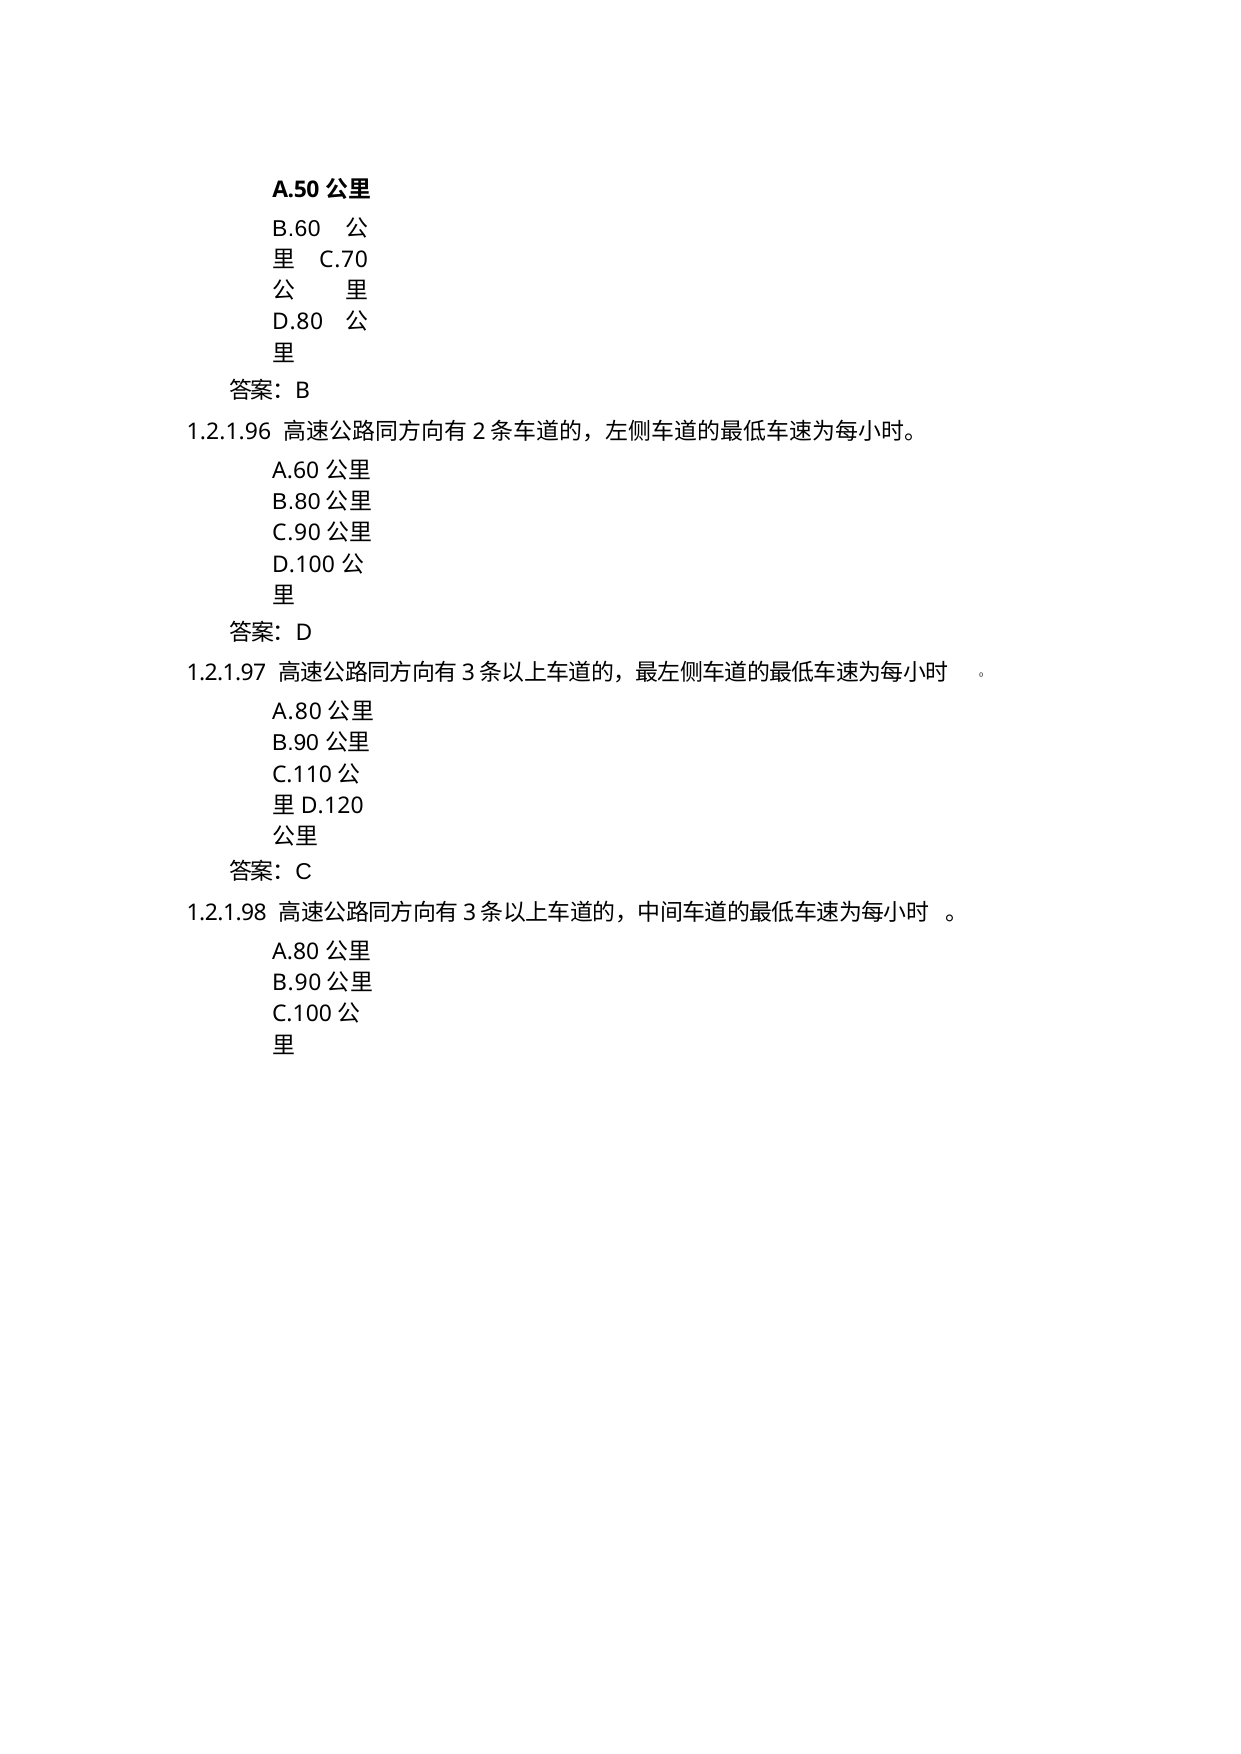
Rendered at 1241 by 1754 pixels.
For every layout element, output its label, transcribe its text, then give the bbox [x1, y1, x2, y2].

text A.60 公里 B.80公里 C.90公里 D.100 公里 [272, 454, 381, 610]
text A.80公里 B.90 公里 C.110 公里 D.120 公里 [272, 695, 381, 851]
text 1.2.1.96 高速公路同方向有2条车道的，左侧车道的最低车速为每小时。 [186, 413, 1054, 446]
text 1.2.1.98 高速公路同方向有3条以上车道的，中间车道的最低车速为每小时 。 [186, 894, 1054, 927]
text A.80 公里 B.90公里 C.100 公里 [272, 935, 381, 1060]
text 答案：B [229, 372, 1054, 406]
text 1.2.1.97 高速公路同方向有3条以上车道的，最左侧车道的最低车速为每小时 [186, 654, 1054, 688]
text A.50 公里 [272, 173, 1054, 204]
text B.60公里 C.70公里 D.80公里 [272, 211, 368, 368]
text 答案：D [229, 613, 1054, 647]
text 答案：C [229, 853, 1054, 886]
